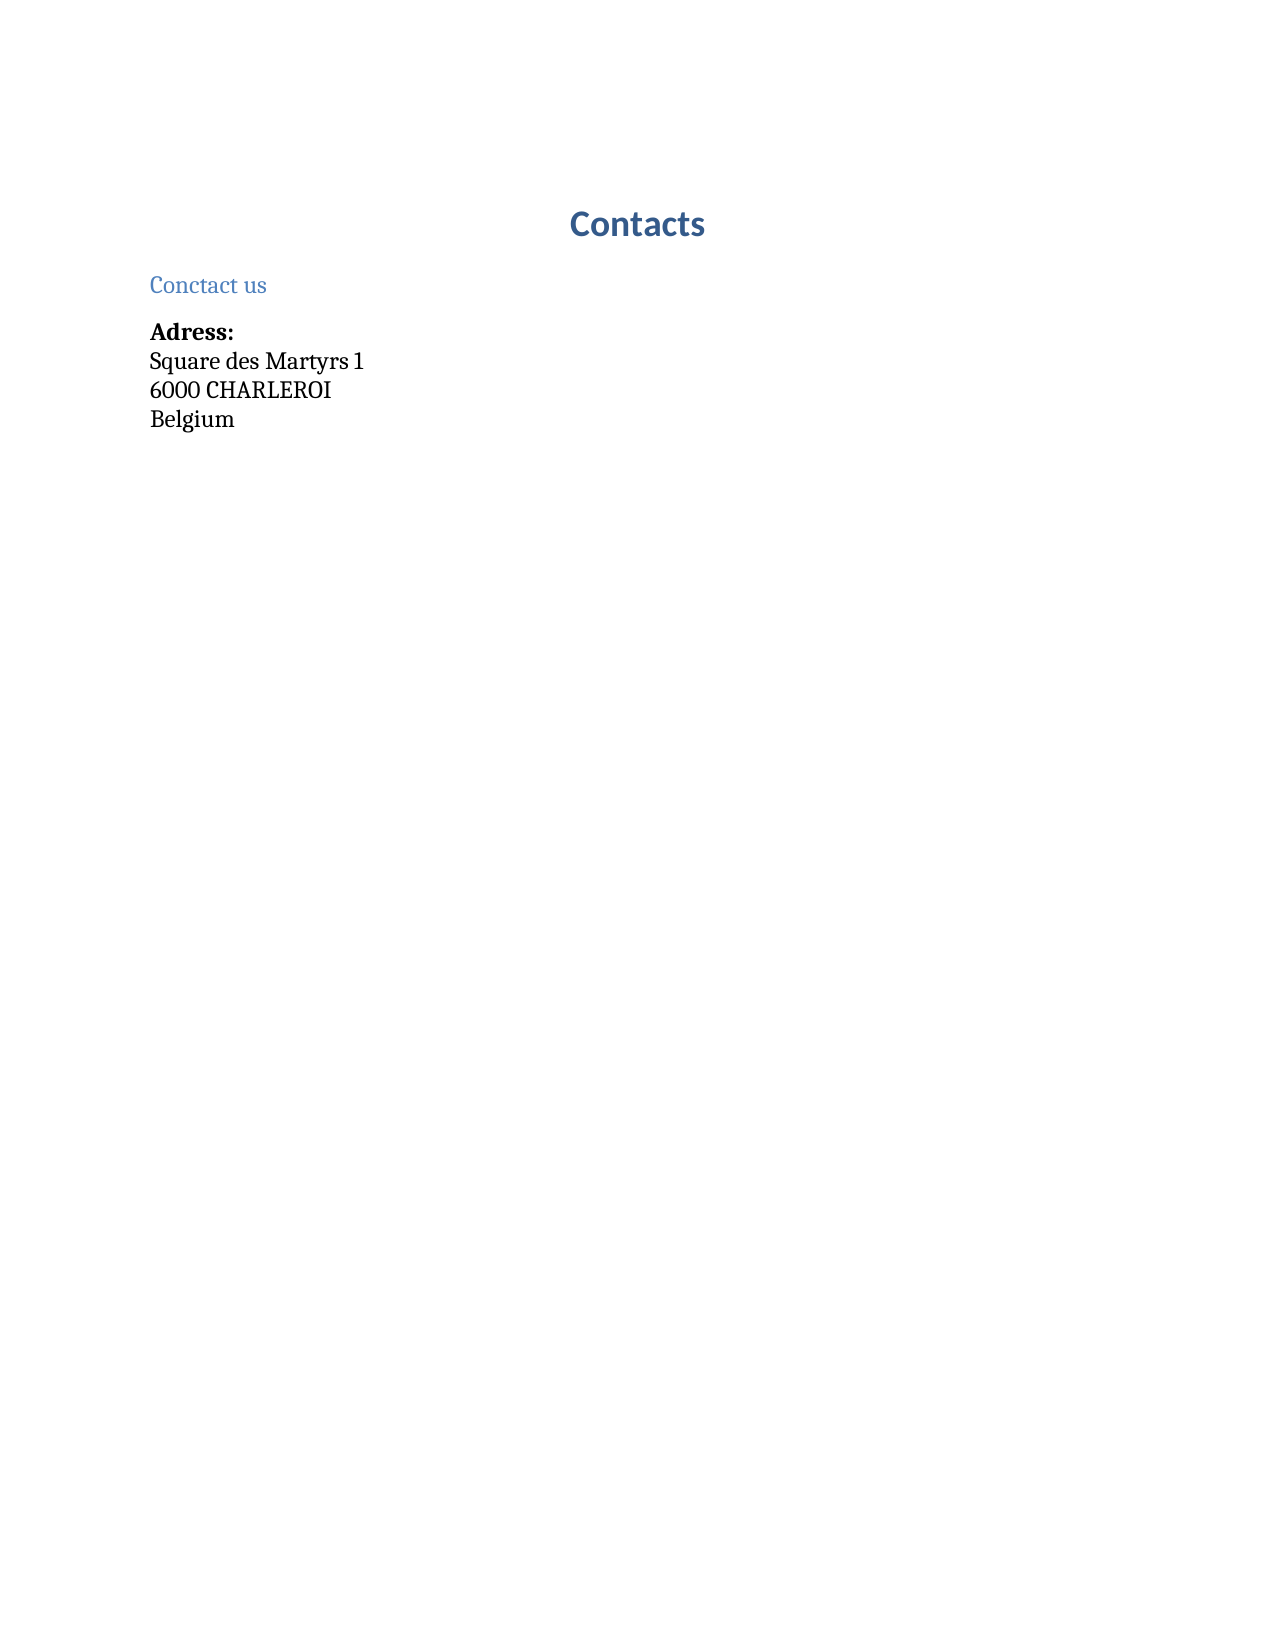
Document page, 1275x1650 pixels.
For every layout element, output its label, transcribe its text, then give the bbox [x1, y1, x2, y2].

text Conctact us [150, 271, 1125, 299]
title Contacts [150, 200, 1125, 246]
text Adress: Square des Martyrs 1 6000 CHARLEROI Belgium [150, 318, 1125, 433]
